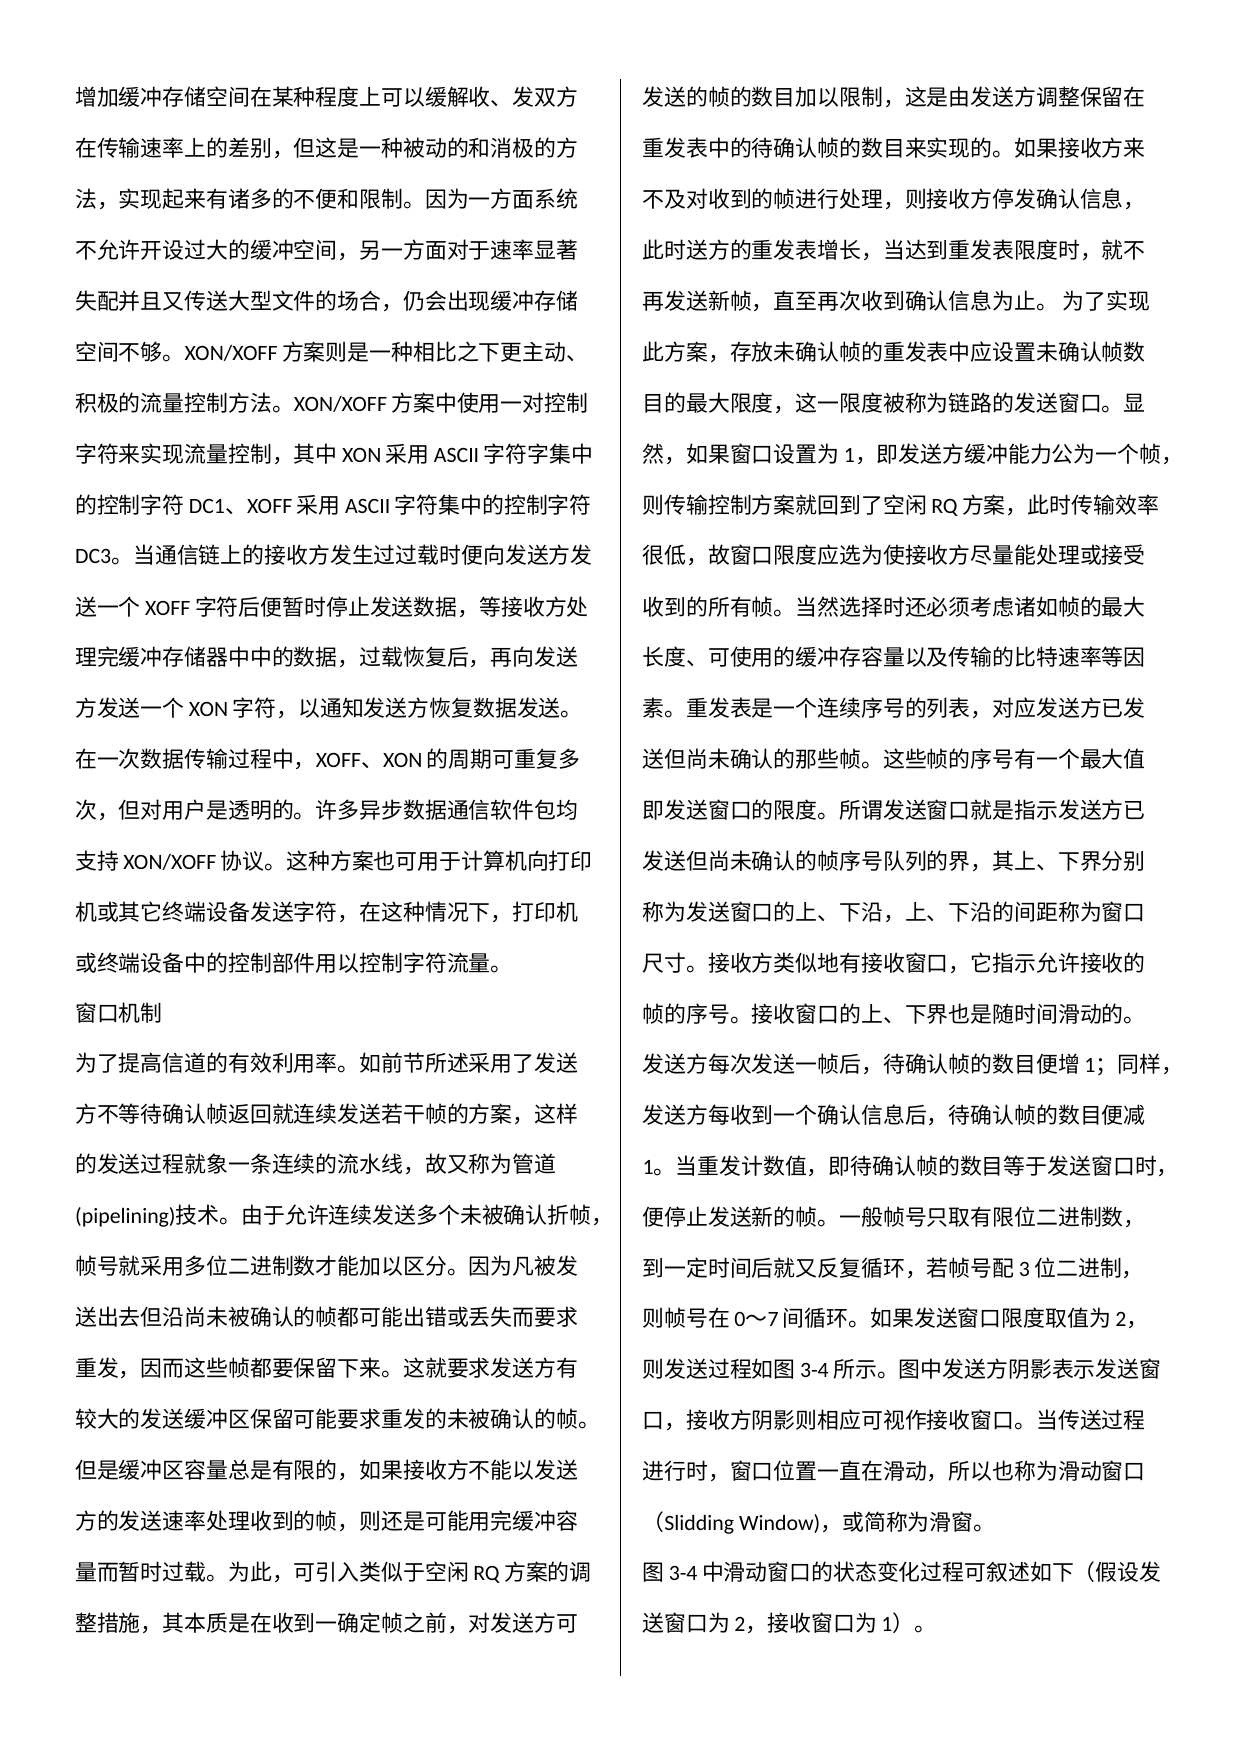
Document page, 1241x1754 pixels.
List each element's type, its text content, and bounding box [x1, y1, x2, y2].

text 为了提高信道的有效利用率。如前节所述采用了发送方不等待确认帧返回就连续发送若干帧的方案，这样的发送过程就象一条连续的流水线，故又称为管道(pipelining)技术。由于允许连续发送多个未被确认折帧，帧号就采用多位二进制数才能加以区分。因为凡被发送出去但沿尚未被确认的帧都可能出错或丢失而要求重发，因而这些帧都要保留下来。这就要求发送方有较大的发送缓冲区保留可能要求重发的未被确认的帧。但是缓冲区容量总是有限的，如果接收方不能以发送方的发送速率处理收到的帧，则还是可能用完缓冲容量而暂时过载。为此，可引入类似于空闲RQ方案的调整措施，其本质是在收到一确定帧之前，对发送方可发送的帧的数目加以限制，这是由发送方调整保留在重发表中的待确认帧的数目来实现的。如果接收方来不及对收到的帧进行处理，则接收方停发确认信息，此时送方的重发表增长，当达到重发表限度时，就不再发送新帧，直至再次收到确认信息为止。 为了实现此方案，存放未确认帧的重发表中应设置未确认帧数目的最大限度，这一限度被称为链路的发送窗口。显然，如果窗口设置为1，即发送方缓冲能力公为一个帧，则传输控制方案就回到了空闲RQ方案，此时传输效率很低，故窗口限度应选为使接收方尽量能处理或接受收到的所有帧。当然选择时还必须考虑诸如帧的最大长度、可使用的缓冲存容量以及传输的比特速率等因素。重发表是一个连续序号的列表，对应发送方已发送但尚未确认的那些帧。这些帧的序号有一个最大值即发送窗口的限度。所谓发送窗口就是指示发送方已发送但尚未确认的帧序号队列的界，其上、下界分别称为发送窗口的上、下沿，上、下沿的间距称为窗口尺寸。接收方类似地有接收窗口，它指示允许接收的帧的序号。接收窗口的上、下界也是随时间滑动的。 [75, 1044, 598, 1639]
text 窗口机制 [75, 995, 598, 1029]
text 为了提高信道的有效利用率。如前节所述采用了发送方不等待确认帧返回就连续发送若干帧的方案，这样的发送过程就象一条连续的流水线，故又称为管道(pipelining)技术。由于允许连续发送多个未被确认折帧，帧号就采用多位二进制数才能加以区分。因为凡被发送出去但沿尚未被确认的帧都可能出错或丢失而要求重发，因而这些帧都要保留下来。这就要求发送方有较大的发送缓冲区保留可能要求重发的未被确认的帧。但是缓冲区容量总是有限的，如果接收方不能以发送方的发送速率处理收到的帧，则还是可能用完缓冲容量而暂时过载。为此，可引入类似于空闲RQ方案的调整措施，其本质是在收到一确定帧之前，对发送方可发送的帧的数目加以限制，这是由发送方调整保留在重发表中的待确认帧的数目来实现的。如果接收方来不及对收到的帧进行处理，则接收方停发确认信息，此时送方的重发表增长，当达到重发表限度时，就不再发送新帧，直至再次收到确认信息为止。 为了实现此方案，存放未确认帧的重发表中应设置未确认帧数目的最大限度，这一限度被称为链路的发送窗口。显然，如果窗口设置为1，即发送方缓冲能力公为一个帧，则传输控制方案就回到了空闲RQ方案，此时传输效率很低，故窗口限度应选为使接收方尽量能处理或接受收到的所有帧。当然选择时还必须考虑诸如帧的最大长度、可使用的缓冲存容量以及传输的比特速率等因素。重发表是一个连续序号的列表，对应发送方已发送但尚未确认的那些帧。这些帧的序号有一个最大值即发送窗口的限度。所谓发送窗口就是指示发送方已发送但尚未确认的帧序号队列的界，其上、下界分别称为发送窗口的上、下沿，上、下沿的间距称为窗口尺寸。接收方类似地有接收窗口，它指示允许接收的帧的序号。接收窗口的上、下界也是随时间滑动的。 [642, 79, 1165, 1030]
text 图3-4中滑动窗口的状态变化过程可叙述如下（假设发送窗口为2，接收窗口为1）。 [642, 1554, 1165, 1639]
text 发送方每次发送一帧后，待确认帧的数目便增1；同样，发送方每收到一个确认信息后，待确认帧的数目便减1。当重发计数值，即待确认帧的数目等于发送窗口时，便停止发送新的帧。一般帧号只取有限位二进制数，到一定时间后就又反复循环，若帧号配3位二进制，则帧号在0～7间循环。如果发送窗口限度取值为2，则发送过程如图3-4所示。图中发送方阴影表示发送窗口，接收方阴影则相应可视作接收窗口。当传送过程进行时，窗口位置一直在滑动，所以也称为滑动窗口（Slidding Window)，或简称为滑窗。 [642, 1046, 1165, 1538]
text 增加缓冲存储空间在某种程度上可以缓解收、发双方在传输速率上的差别，但这是一种被动的和消极的方法，实现起来有诸多的不便和限制。因为一方面系统不允许开设过大的缓冲空间，另一方面对于速率显著失配并且又传送大型文件的场合，仍会出现缓冲存储空间不够。XON/XOFF方案则是一种相比之下更主动、积极的流量控制方法。XON/XOFF方案中使用一对控制字符来实现流量控制，其中XON采用ASCII字符字集中的控制字符DC1、XOFF采用ASCII字符集中的控制字符DC3。当通信链上的接收方发生过过载时便向发送方发送一个XOFF字符后便暂时停止发送数据，等接收方处理完缓冲存储器中中的数据，过载恢复后，再向发送方发送一个XON字符，以通知发送方恢复数据发送。在一次数据传输过程中，XOFF、XON的周期可重复多次，但对用户是透明的。许多异步数据通信软件包均支持XON/XOFF协议。这种方案也可用于计算机向打印机或其它终端设备发送字符，在这种情况下，打印机或终端设备中的控制部件用以控制字符流量。 [75, 79, 598, 979]
